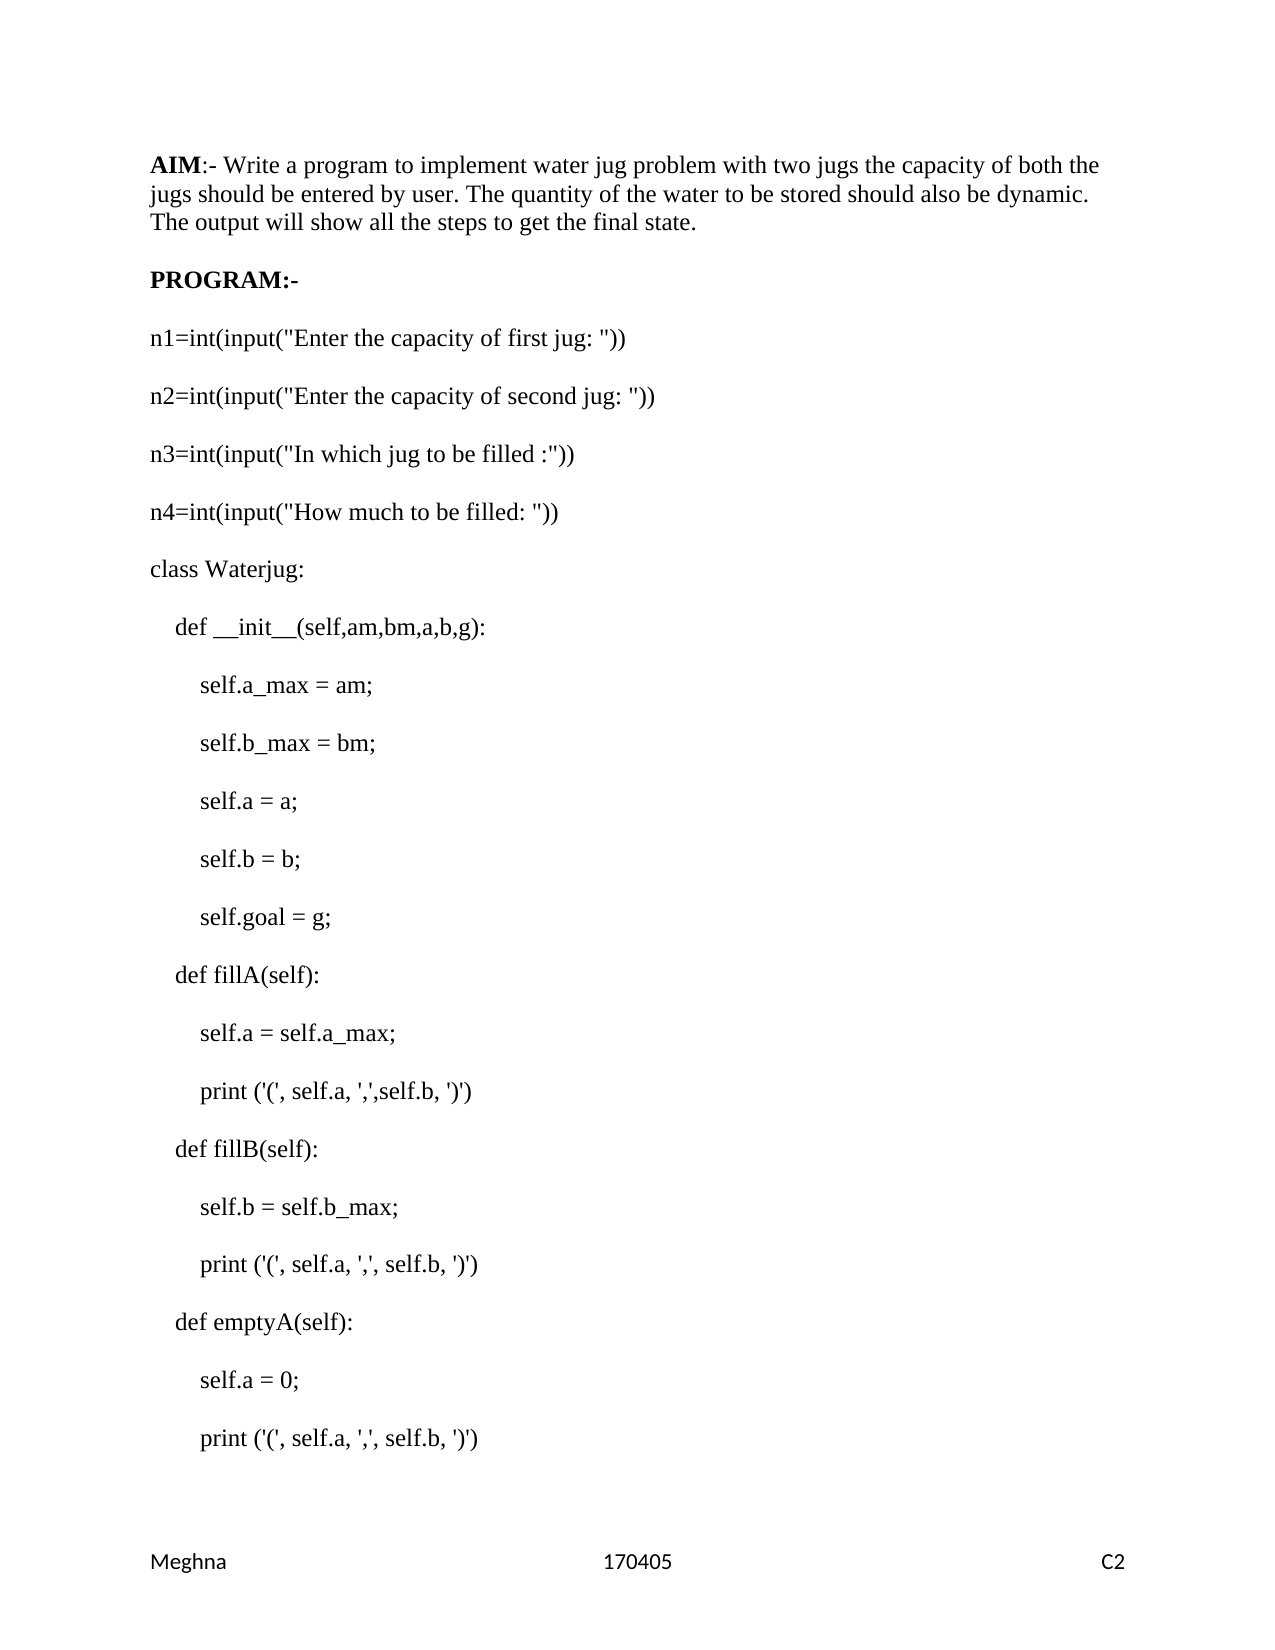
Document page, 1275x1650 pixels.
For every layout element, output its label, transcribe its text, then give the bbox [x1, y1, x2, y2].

text AIM:- Write a program to implement water jug problem with two jugs the capacity of both the jugs should be entered by user. The quantity of the water to be stored should also be dynamic. The output will show all the steps to get the final state. [150, 150, 1125, 236]
text print ('(', self.a, ',', self.b, ')') [150, 1249, 1125, 1278]
text class Waterjug: [150, 554, 1125, 583]
text self.a = 0; [150, 1365, 1125, 1394]
text def emptyA(self): [150, 1307, 1125, 1336]
text def __init__(self,am,bm,a,b,g): [150, 612, 1125, 641]
text def fillA(self): [150, 960, 1125, 989]
text n2=int(input("Enter the capacity of second jug: ")) [150, 381, 1125, 409]
text self.a = self.a_max; [150, 1018, 1125, 1047]
text def fillB(self): [150, 1134, 1125, 1162]
text PROGRAM:- [150, 265, 1125, 294]
text self.a_max = am; [150, 670, 1125, 699]
text print ('(', self.a, ',', self.b, ')') [150, 1423, 1125, 1452]
text n4=int(input("How much to be filled: ")) [150, 497, 1125, 525]
text print ('(', self.a, ',',self.b, ')') [150, 1076, 1125, 1104]
text self.goal = g; [150, 902, 1125, 931]
text self.b_max = bm; [150, 728, 1125, 757]
text n1=int(input("Enter the capacity of first jug: ")) [150, 323, 1125, 352]
text n3=int(input("In which jug to be filled :")) [150, 439, 1125, 467]
text self.b = self.b_max; [150, 1192, 1125, 1220]
text self.a = a; [150, 786, 1125, 815]
text self.b = b; [150, 844, 1125, 873]
